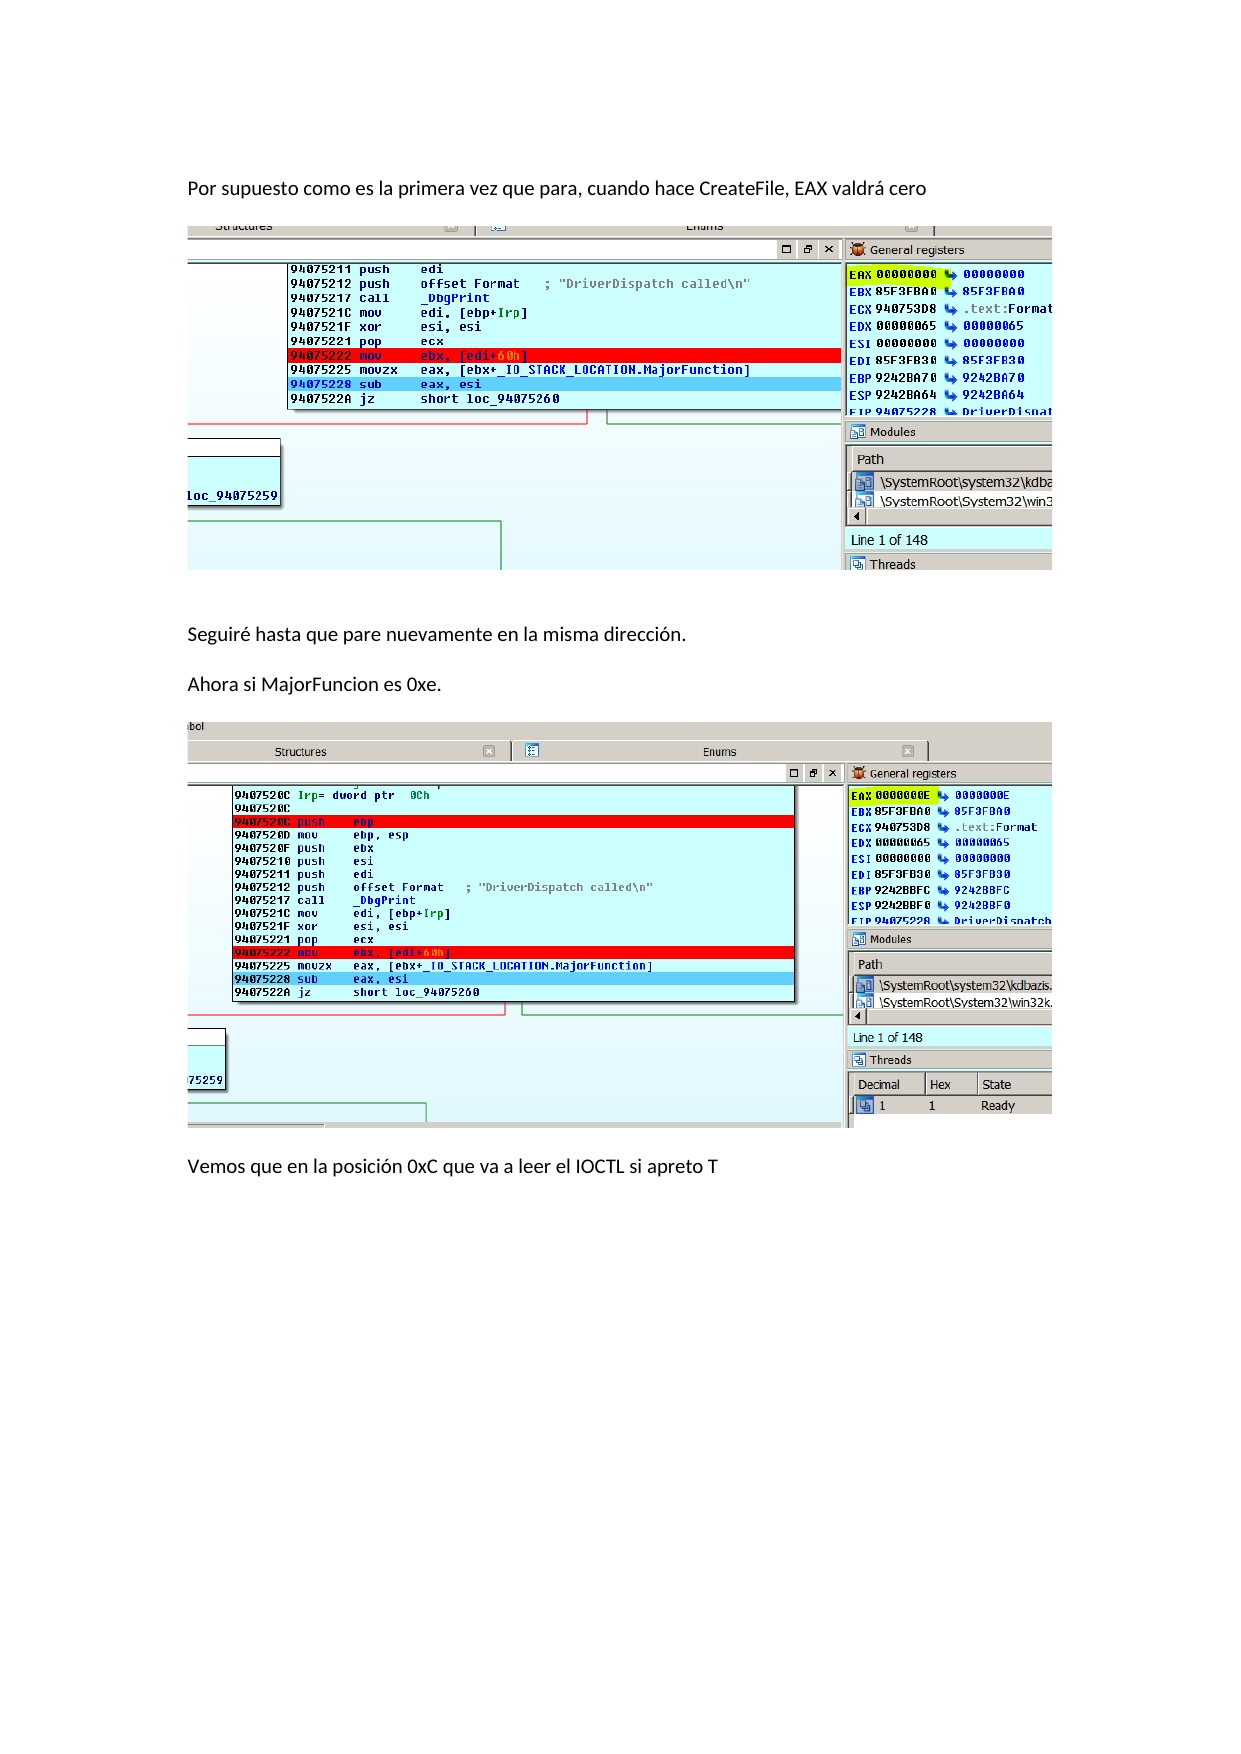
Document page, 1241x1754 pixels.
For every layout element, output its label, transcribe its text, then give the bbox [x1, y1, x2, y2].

text Ahora si MajorFuncion es 0xe. [187, 672, 1053, 697]
text Seguiré hasta que pare nuevamente en la misma dirección. [187, 621, 1053, 646]
picture [187, 226, 1053, 570]
picture [187, 722, 1052, 1128]
text Por supuesto como es la primera vez que para, cuando hace CreateFile, EAX valdrá cero [187, 175, 1053, 201]
text Vemos que en la posición 0xC que va a leer el IOCTL si apreto T [187, 1153, 1053, 1178]
